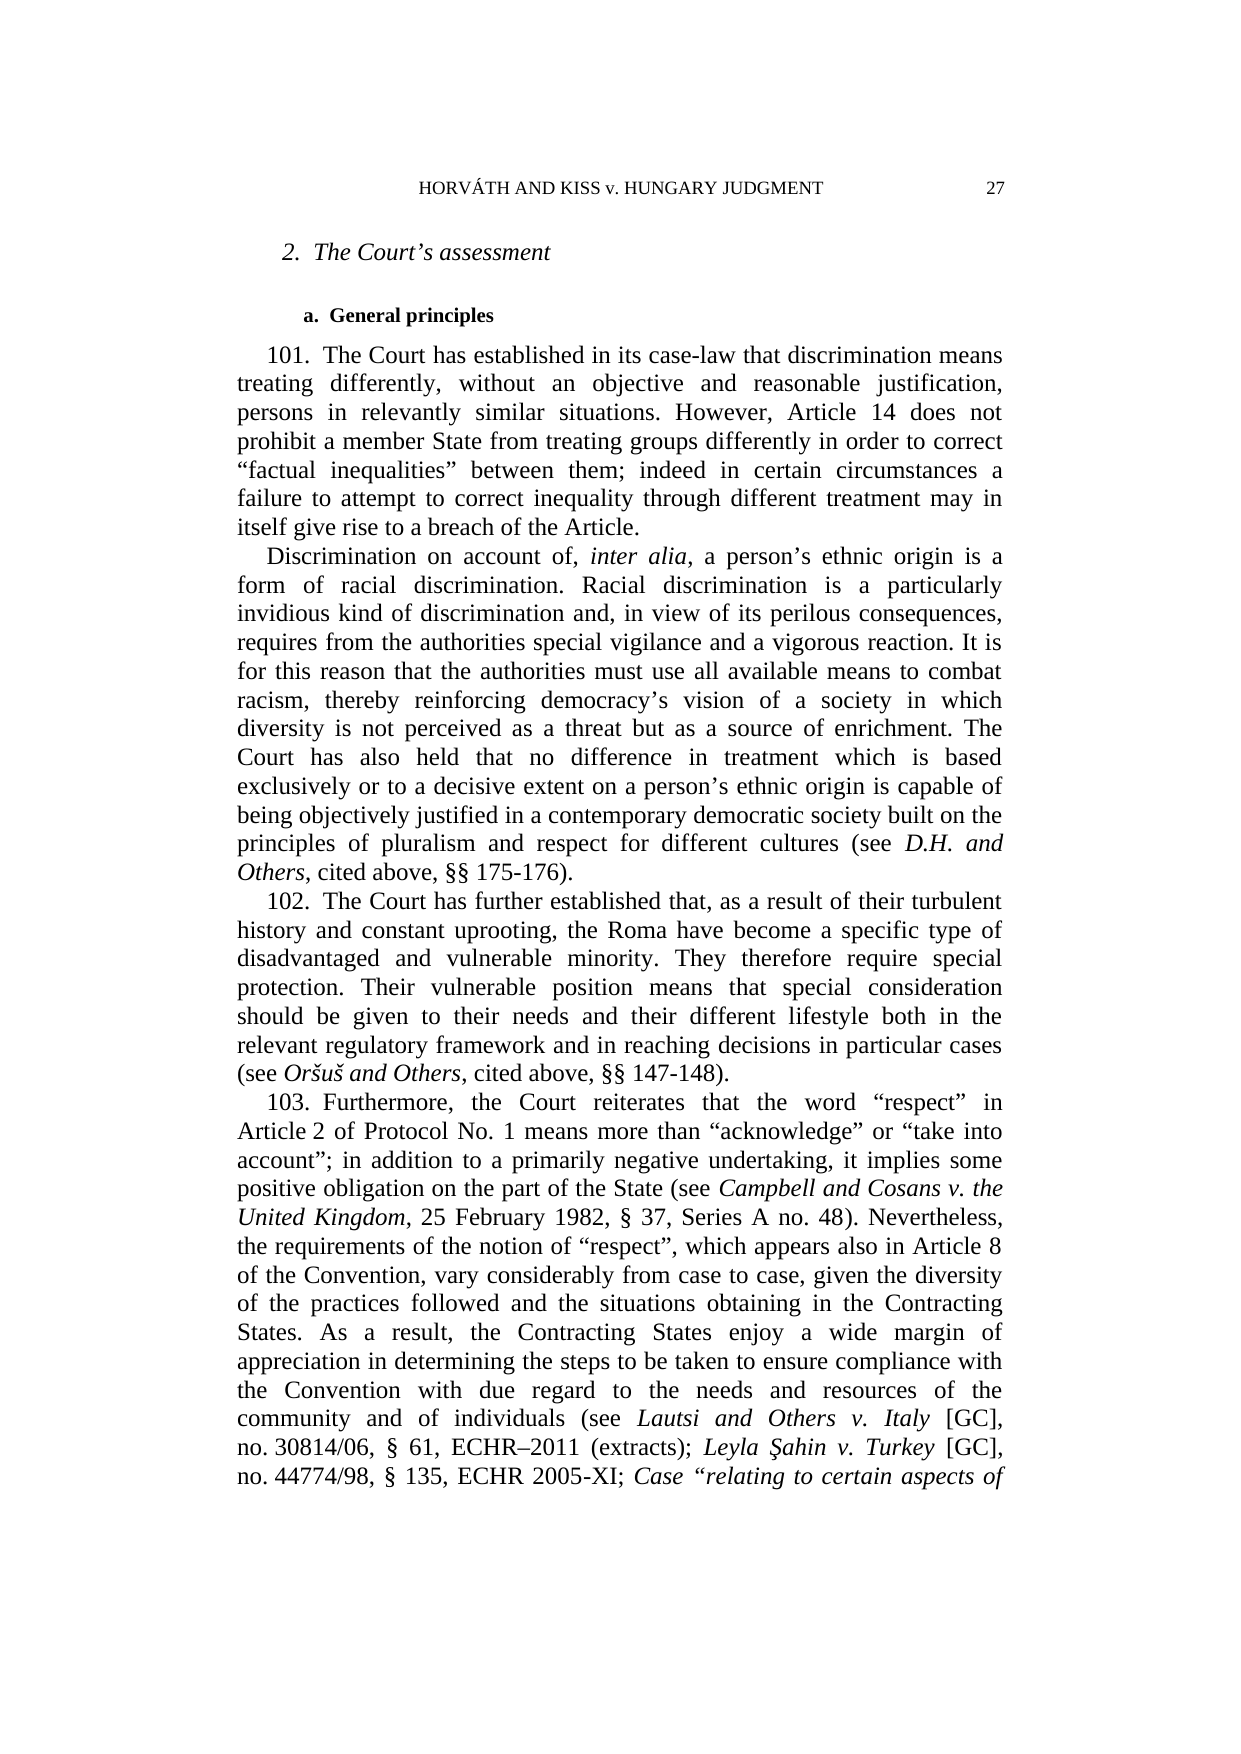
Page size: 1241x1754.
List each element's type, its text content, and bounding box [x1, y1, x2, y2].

text 101. The Court has established in its case-law that discrimination means treating differently, without an objective and reasonable justification, persons in relevantly similar situations. However, Article 14 does not prohibit a from treating groups differently in order to correct “factual inequalities” between them; indeed in certain circumstances a failure to attempt to correct inequality through different treatment may in itself give rise to a breach of the Article. [237, 340, 1003, 541]
text 2. The Court’s assessment [282, 237, 1003, 266]
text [237, 1087, 1003, 1490]
text Discrimination on account of, inter alia, a person’s ethnic origin is a form of racial discrimination. Racial discrimination is a particularly invidious kind of discrimination and, in view of its perilous consequences, requires from the authorities special vigilance and a vigorous reaction. It is for this reason that the authorities must use all available means to combat racism, thereby reinforcing democracy’s vision of a society in which diversity is not perceived as a threat but as a source of enrichment. The Court has also held that no difference in treatment which is based exclusively or to a decisive extent on a person’s ethnic origin is capable of being objectively justified in a contemporary democratic society built on the principles of pluralism and respect for different cultures (see D.H. and Others, cited above, §§ 175-176). [237, 541, 1003, 886]
text 102. The Court has further established that, as a result of their turbulent history and constant uprooting, the Roma have become a specific type of disadvantaged and vulnerable minority. They therefore require special protection. Their vulnerable position means that special consideration should be given to their needs and their different lifestyle both in the relevant regulatory framework and in reaching decisions in particular cases (see Oršuš and Others, cited above, §§ 147-148). [237, 886, 1003, 1087]
text a. General principles [303, 303, 1003, 327]
